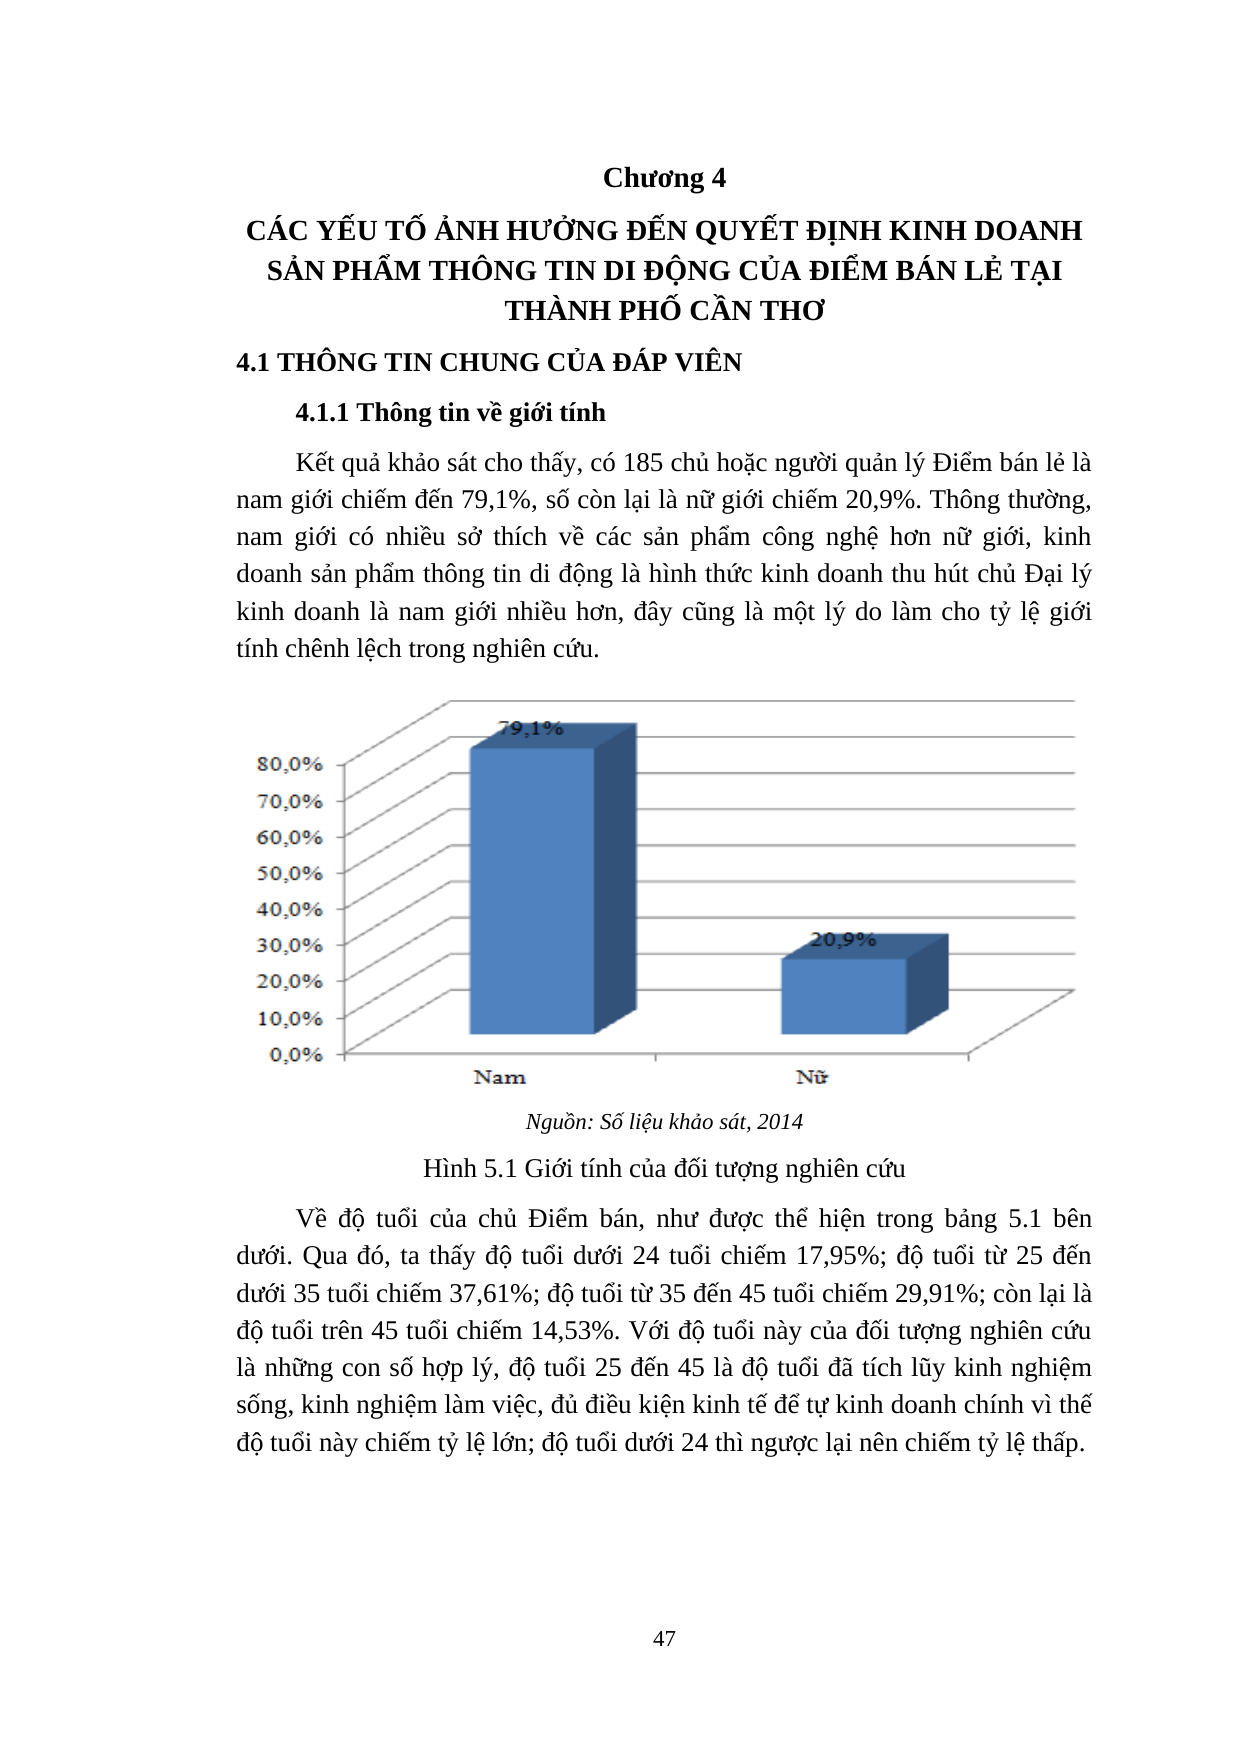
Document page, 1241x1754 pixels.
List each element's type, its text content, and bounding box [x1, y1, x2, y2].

text Chương 4 [236, 160, 1092, 194]
text 4.1.1 Thông tin về giới tính [236, 396, 1092, 427]
picture [236, 681, 1099, 1096]
text Về độ tuổi của chủ Điểm bán, như được thể hiện trong bảng 5.1 bên dưới. Qua đó, ta thấy độ tuổi dưới 24 tuổi chiếm 17,95%; độ tuổi từ 25 đến dưới 35 tuổi chiếm 37,61%; độ tuổi từ 35 đến 45 tuổi chiếm 29,91%; còn lại là độ tuổi trên 45 tuổi chiếm 14,53%. Với độ tuổi này của đối tượng nghiên cứu là những con số hợp lý, độ tuổi 25 đến 45 là độ tuổi đã tích lũy kinh nghiệm sống, kinh nghiệm làm việc, đủ điều kiện kinh tế để tự kinh doanh chính vì thế độ tuổi này chiếm tỷ lệ lớn; độ tuổi dưới 24 thì ngược lại nên chiếm tỷ lệ thấp. [236, 1202, 1092, 1457]
text Hình 5.1 Giới tính của đối tượng nghiên cứu [236, 1152, 1092, 1183]
text Nguồn: Số liệu khảo sát, 2014 [236, 1108, 1092, 1135]
text CÁC YẾU TỐ ẢNH HƯỞNG ĐẾN QUYẾT ĐỊNH KINH DOANH SẢN PHẨM THÔNG TIN DI ĐỘNG CỦA ĐIỂM BÁN LẺ TẠI THÀNH PHỐ CẦN THƠ [236, 213, 1092, 327]
text 4.1 THÔNG TIN CHUNG CỦA ĐÁP VIÊN [236, 346, 1092, 377]
text Kết quả khảo sát cho thấy, có 185 chủ hoặc người quản lý Điểm bán lẻ là nam giới chiếm đến 79,1%, số còn lại là nữ giới chiếm 20,9%. Thông thường, nam giới có nhiều sở thích về các sản phẩm công nghệ hơn nữ giới, kinh doanh sản phẩm thông tin di động là hình thức kinh doanh thu hút chủ Đại lý kinh doanh là nam giới nhiều hơn, đây cũng là một lý do làm cho tỷ lệ giới tính chênh lệch trong nghiên cứu. [236, 446, 1092, 663]
